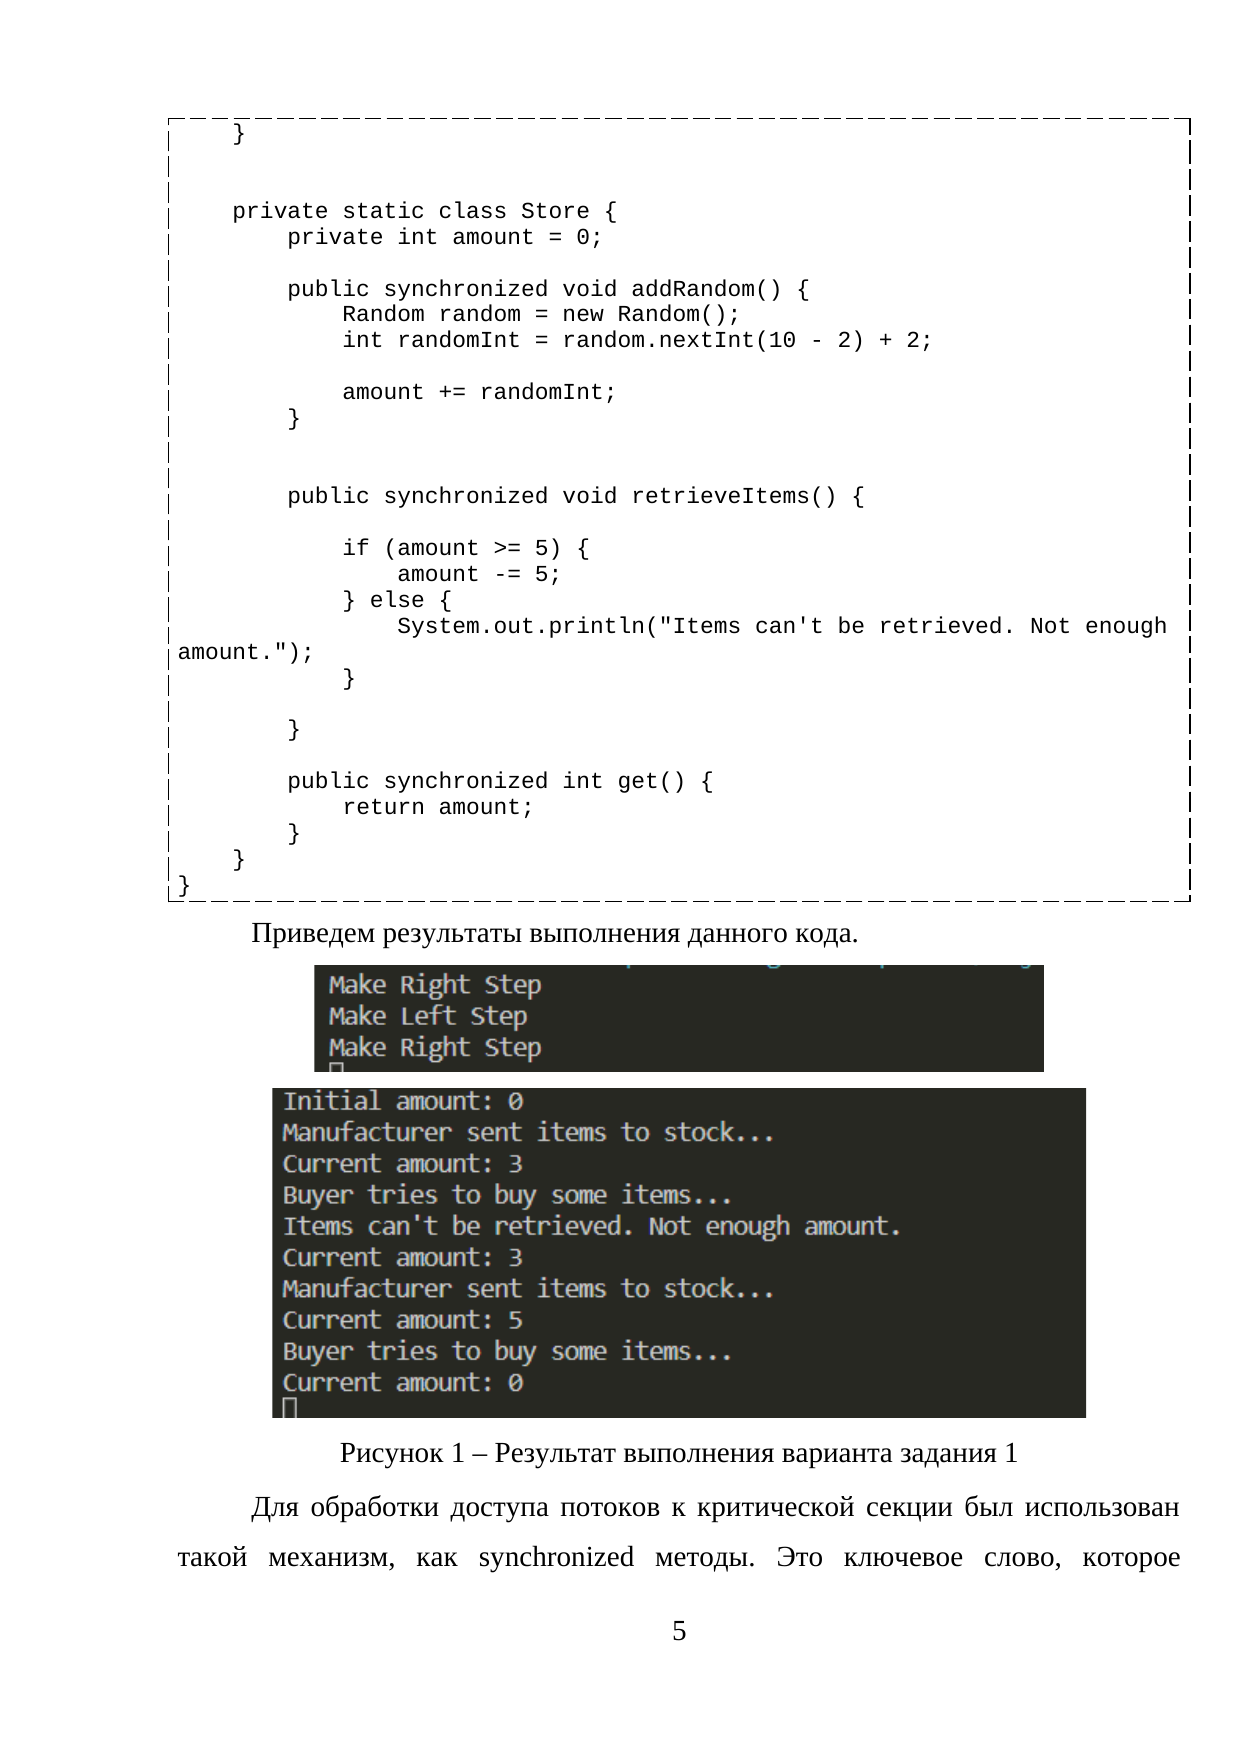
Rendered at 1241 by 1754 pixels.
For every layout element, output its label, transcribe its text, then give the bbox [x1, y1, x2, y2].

text Рисунок 1 – Результат выполнения варианта задания 1 [177, 1435, 1181, 1468]
text amount += randomInt; [177, 381, 1181, 407]
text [177, 1489, 1181, 1573]
picture [314, 965, 1044, 1072]
text private static class Store { [177, 199, 1181, 225]
text public synchronized int get() { [177, 770, 1181, 796]
text } else { [177, 588, 1181, 614]
text System.out.println("Items can't be retrieved. Not enough amount."); [177, 614, 1181, 666]
text } [177, 718, 1181, 744]
text if (amount >= 5) { [177, 536, 1181, 562]
text } [168, 870, 1191, 902]
text } [177, 847, 1181, 870]
text public synchronized void addRandom() { [177, 277, 1181, 303]
text } [177, 666, 1181, 692]
text } [177, 822, 1181, 847]
text Приведем результаты выполнения данного кода. [177, 915, 1181, 948]
picture [272, 1088, 1087, 1418]
text int randomInt = random.nextInt(10 - 2) + 2; [177, 329, 1181, 355]
text } [177, 407, 1181, 432]
text private int amount = 0; [177, 225, 1181, 251]
text public synchronized void retrieveItems() { [177, 484, 1181, 510]
text } [168, 118, 1191, 147]
text Random random = new Random(); [177, 303, 1181, 329]
text amount -= 5; [177, 562, 1181, 588]
text return amount; [177, 796, 1181, 822]
